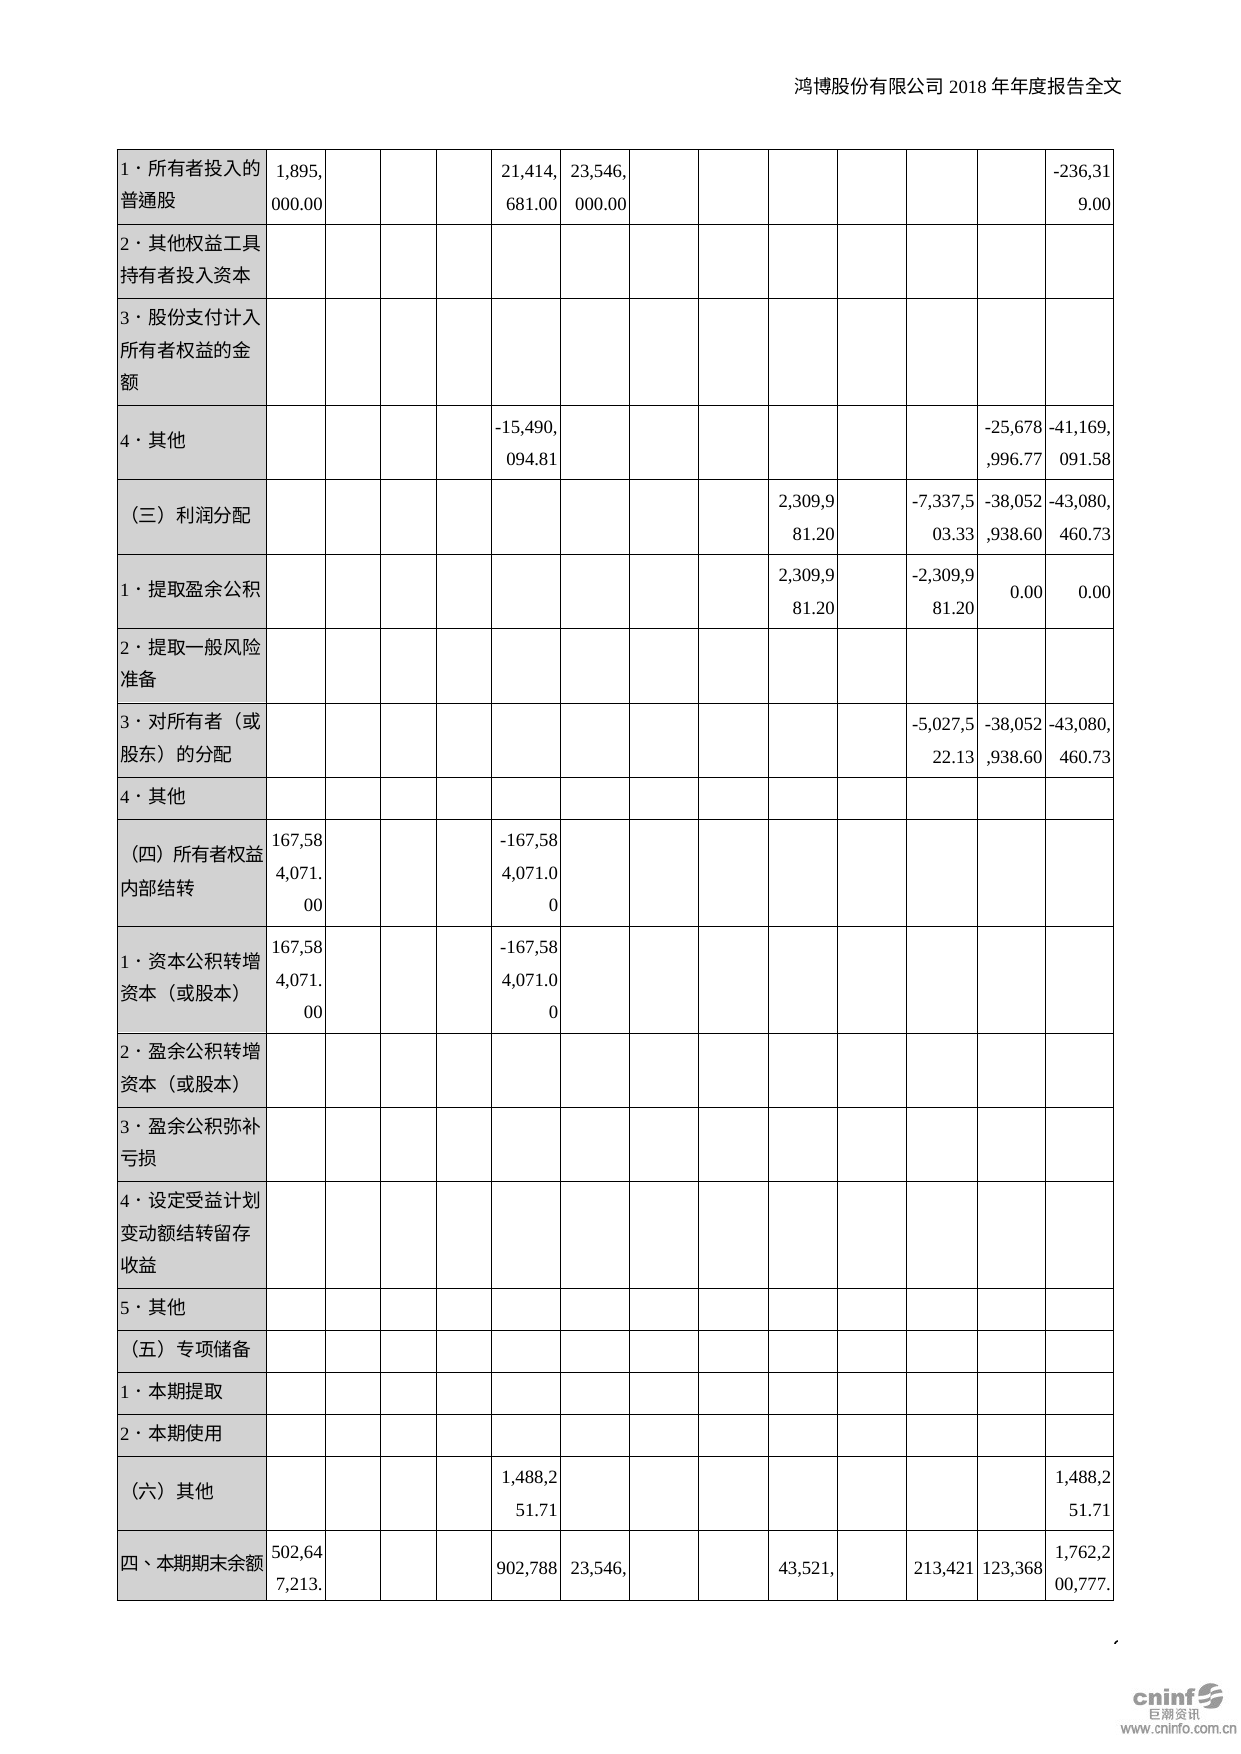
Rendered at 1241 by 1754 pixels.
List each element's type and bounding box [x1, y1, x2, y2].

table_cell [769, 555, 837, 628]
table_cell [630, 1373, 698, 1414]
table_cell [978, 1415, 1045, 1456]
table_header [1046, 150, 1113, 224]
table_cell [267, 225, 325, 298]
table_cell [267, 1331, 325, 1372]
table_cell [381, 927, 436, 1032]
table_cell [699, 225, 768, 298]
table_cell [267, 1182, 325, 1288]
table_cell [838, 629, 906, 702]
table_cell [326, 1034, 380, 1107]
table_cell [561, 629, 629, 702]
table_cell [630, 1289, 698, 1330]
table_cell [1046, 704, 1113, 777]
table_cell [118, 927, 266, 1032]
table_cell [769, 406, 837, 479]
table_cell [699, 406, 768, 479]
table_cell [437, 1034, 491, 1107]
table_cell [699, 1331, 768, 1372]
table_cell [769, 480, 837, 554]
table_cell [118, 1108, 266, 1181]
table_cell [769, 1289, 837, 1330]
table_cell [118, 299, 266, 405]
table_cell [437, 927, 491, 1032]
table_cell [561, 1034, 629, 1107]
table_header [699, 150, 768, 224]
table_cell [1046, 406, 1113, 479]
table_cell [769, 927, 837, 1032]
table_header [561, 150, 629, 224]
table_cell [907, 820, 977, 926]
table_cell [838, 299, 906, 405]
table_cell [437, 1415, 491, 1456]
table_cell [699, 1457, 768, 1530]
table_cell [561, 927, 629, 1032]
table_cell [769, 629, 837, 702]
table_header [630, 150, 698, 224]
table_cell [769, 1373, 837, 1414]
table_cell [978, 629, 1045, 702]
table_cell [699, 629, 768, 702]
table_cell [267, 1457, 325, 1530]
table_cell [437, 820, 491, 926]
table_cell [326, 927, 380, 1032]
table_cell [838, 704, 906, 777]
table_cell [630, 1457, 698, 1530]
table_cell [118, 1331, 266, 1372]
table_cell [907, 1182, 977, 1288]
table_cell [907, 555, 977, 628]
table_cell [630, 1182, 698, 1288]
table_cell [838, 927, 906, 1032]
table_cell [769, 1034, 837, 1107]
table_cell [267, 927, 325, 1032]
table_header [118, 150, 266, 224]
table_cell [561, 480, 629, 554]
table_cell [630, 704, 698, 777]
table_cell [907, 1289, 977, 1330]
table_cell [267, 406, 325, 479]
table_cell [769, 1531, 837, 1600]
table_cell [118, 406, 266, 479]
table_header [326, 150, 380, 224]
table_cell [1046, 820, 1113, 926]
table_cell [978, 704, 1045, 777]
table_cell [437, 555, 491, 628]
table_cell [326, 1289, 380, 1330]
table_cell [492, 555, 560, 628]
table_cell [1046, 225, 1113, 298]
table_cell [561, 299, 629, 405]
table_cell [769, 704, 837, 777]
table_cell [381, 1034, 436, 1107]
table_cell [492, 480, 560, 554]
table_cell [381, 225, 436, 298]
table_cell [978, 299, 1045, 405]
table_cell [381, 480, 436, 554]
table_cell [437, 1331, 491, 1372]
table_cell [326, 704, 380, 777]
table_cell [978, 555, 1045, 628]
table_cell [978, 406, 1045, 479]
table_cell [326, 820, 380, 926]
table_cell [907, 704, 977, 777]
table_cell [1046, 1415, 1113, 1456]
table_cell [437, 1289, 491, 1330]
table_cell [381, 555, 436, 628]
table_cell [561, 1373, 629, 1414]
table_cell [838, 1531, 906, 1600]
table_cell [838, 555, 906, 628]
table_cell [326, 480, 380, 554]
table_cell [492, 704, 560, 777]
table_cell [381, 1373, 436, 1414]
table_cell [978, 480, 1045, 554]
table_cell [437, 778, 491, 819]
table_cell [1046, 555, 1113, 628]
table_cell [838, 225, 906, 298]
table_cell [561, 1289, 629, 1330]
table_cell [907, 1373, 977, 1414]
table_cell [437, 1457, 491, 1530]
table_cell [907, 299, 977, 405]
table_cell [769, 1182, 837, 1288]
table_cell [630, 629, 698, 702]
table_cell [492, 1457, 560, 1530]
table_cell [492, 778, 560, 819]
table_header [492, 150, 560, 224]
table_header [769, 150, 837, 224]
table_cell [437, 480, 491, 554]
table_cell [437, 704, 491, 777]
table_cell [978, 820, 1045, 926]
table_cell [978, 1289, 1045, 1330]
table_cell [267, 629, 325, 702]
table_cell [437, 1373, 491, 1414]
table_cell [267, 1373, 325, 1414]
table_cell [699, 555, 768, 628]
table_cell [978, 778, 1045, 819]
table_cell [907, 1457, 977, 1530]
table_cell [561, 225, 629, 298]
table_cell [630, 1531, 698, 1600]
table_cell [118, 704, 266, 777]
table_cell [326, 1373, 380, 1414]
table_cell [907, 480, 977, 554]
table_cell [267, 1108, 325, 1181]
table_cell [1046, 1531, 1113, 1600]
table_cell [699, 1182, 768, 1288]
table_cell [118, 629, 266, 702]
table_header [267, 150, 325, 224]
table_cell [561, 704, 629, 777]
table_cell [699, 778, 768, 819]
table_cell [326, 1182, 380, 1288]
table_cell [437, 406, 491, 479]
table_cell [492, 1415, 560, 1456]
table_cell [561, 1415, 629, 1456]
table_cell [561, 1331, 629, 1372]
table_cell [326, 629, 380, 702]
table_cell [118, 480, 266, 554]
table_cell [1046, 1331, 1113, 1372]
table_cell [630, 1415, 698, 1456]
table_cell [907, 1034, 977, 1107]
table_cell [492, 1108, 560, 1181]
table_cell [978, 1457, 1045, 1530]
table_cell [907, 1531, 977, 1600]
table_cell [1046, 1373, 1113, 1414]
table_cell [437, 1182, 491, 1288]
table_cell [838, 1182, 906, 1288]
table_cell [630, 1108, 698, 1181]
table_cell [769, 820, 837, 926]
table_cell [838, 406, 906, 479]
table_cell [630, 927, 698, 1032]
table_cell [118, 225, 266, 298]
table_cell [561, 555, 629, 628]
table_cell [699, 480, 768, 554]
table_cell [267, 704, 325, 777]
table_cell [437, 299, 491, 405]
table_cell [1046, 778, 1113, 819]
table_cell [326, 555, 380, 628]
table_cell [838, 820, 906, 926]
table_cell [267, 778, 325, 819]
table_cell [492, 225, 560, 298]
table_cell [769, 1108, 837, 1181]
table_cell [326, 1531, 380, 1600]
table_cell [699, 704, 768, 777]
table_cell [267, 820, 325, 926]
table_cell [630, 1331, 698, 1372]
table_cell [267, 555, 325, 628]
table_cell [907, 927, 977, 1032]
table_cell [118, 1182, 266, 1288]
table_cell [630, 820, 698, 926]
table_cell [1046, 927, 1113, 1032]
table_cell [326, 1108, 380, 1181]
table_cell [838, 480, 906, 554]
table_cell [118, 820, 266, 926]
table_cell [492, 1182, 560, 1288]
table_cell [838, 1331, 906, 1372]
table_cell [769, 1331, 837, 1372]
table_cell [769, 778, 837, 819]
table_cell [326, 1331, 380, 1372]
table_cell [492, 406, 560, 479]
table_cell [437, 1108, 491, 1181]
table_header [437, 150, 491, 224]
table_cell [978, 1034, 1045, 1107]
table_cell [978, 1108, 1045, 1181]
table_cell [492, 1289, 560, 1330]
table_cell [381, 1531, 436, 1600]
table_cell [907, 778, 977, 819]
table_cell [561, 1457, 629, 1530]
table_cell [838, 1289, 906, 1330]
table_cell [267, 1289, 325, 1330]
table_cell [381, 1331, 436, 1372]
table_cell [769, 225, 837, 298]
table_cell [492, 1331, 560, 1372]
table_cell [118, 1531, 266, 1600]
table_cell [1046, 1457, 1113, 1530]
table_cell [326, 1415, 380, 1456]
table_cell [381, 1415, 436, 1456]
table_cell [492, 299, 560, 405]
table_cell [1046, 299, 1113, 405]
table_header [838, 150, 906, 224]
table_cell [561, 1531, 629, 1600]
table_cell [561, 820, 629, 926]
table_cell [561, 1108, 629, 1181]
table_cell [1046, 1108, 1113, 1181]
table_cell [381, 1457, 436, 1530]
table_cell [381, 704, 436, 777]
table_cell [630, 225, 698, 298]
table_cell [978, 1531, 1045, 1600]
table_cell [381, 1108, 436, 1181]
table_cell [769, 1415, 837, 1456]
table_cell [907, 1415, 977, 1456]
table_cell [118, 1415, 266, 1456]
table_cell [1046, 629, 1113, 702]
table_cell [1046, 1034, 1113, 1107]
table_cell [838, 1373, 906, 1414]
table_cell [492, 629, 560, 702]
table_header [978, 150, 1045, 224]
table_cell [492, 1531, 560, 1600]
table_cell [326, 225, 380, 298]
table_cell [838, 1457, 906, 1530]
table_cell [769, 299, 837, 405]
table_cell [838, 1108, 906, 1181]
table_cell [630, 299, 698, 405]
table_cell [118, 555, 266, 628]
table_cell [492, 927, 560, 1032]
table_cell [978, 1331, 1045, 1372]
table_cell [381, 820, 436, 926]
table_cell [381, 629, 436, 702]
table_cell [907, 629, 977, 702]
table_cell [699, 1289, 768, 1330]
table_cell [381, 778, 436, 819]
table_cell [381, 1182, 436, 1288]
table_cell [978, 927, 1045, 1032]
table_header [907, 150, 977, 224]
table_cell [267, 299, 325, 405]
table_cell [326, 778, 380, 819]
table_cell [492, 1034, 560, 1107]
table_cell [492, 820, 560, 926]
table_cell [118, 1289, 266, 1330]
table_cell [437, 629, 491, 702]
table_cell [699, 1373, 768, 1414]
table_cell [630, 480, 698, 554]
picture [1115, 1680, 1240, 1737]
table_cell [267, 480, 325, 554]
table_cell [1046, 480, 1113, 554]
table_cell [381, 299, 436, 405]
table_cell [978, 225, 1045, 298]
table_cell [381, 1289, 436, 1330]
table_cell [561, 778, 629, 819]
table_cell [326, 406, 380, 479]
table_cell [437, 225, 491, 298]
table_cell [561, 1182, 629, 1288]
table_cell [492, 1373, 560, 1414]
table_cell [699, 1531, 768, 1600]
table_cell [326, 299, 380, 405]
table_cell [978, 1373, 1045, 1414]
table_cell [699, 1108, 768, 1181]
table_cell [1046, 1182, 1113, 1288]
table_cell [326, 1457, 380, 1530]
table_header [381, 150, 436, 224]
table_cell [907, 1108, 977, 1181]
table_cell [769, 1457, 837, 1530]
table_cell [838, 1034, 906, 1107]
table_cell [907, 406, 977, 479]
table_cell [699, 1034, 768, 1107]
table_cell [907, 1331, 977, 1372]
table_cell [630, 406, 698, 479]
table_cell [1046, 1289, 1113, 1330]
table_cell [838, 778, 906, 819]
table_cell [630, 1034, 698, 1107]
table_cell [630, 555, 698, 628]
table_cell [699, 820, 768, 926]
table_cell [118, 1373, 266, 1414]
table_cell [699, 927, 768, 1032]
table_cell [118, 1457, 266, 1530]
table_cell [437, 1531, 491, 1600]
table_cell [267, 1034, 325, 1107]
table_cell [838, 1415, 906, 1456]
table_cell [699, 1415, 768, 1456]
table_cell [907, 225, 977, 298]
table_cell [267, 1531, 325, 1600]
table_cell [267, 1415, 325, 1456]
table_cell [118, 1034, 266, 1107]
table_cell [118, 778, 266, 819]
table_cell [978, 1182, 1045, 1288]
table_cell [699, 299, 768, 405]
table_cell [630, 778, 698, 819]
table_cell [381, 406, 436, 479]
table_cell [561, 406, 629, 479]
